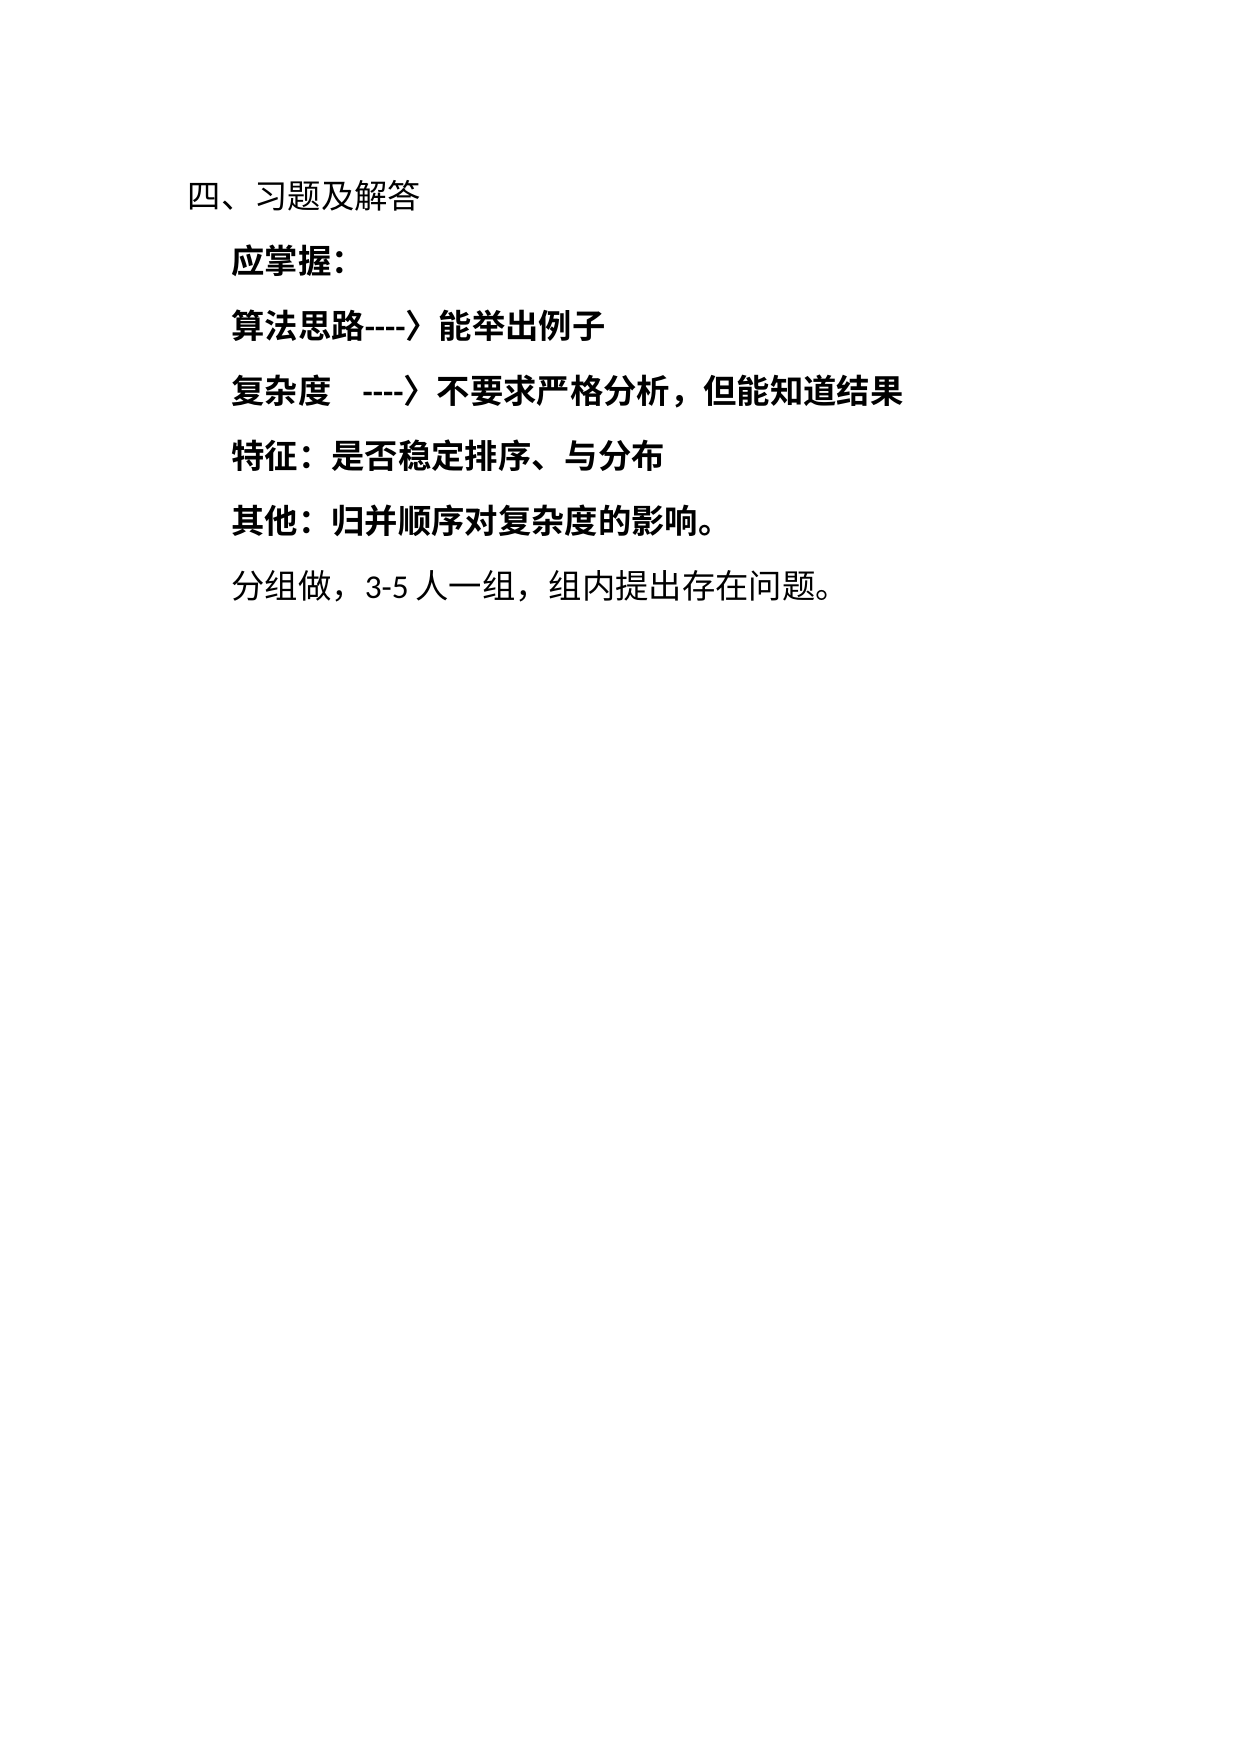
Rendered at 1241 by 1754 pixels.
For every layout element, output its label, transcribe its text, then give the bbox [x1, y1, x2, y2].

text 算法思路----〉能举出例子 [187, 292, 1053, 357]
text 其他：归并顺序对复杂度的影响。 [187, 487, 1053, 552]
text 应掌握： [187, 227, 1053, 292]
text 分组做，3-5人一组，组内提出存在问题。 [187, 552, 1053, 617]
text 特征：是否稳定排序、与分布 [187, 422, 1053, 487]
text 四、习题及解答 [187, 162, 1053, 227]
text 复杂度 ----〉不要求严格分析，但能知道结果 [187, 357, 1053, 422]
